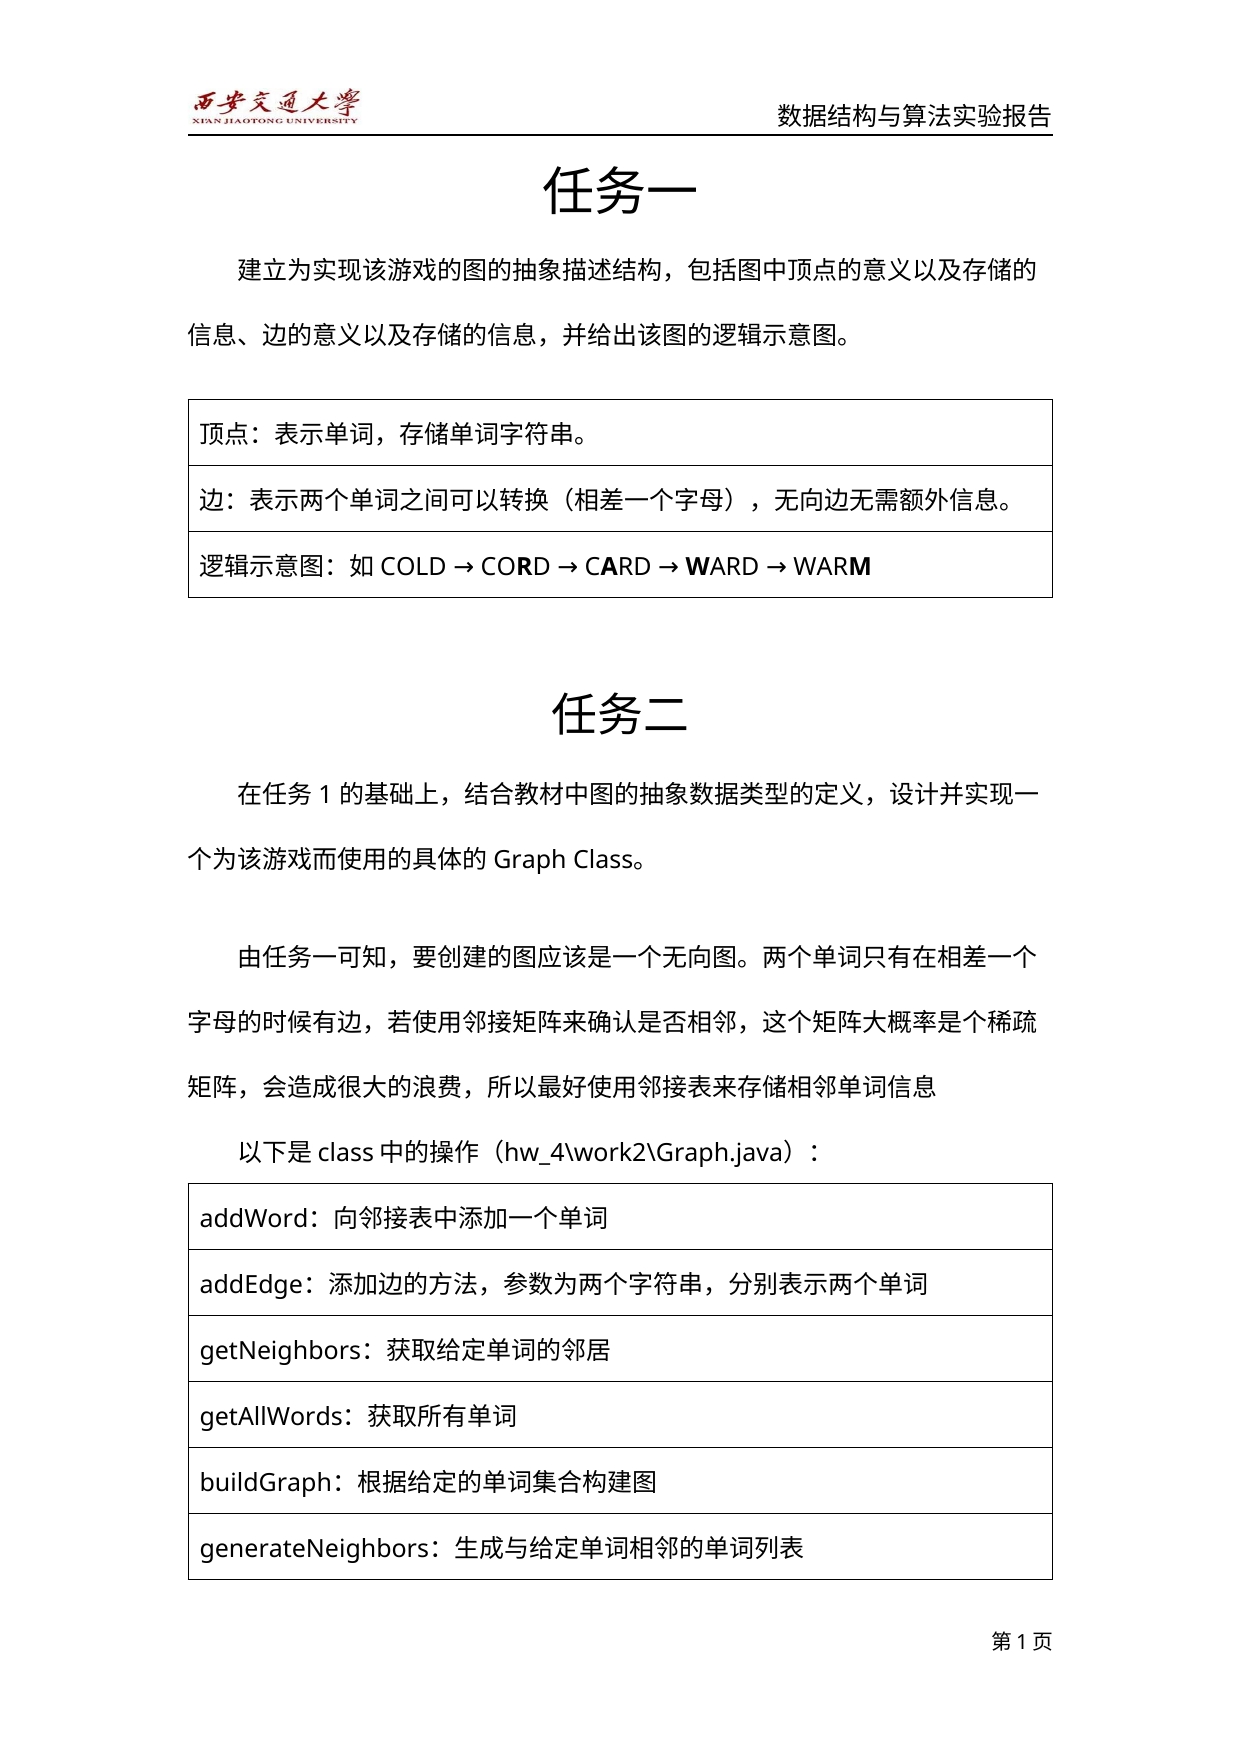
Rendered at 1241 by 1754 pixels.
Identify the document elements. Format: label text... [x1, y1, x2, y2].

text 建立为实现该游戏的图的抽象描述结构，包括图中顶点的意义以及存储的信息、边的意义以及存储的信息，并给出该图的逻辑示意图。 [187, 236, 1053, 366]
table_cell addEdge：添加边的方法，参数为两个字符串，分别表示两个单词 [189, 1250, 1052, 1315]
table_header addWord：向邻接表中添加一个单词 [189, 1184, 1052, 1249]
picture [187, 88, 363, 125]
table_cell 逻辑示意图：如 COLD → CORD → CARD → WARD → WARM [189, 532, 1052, 597]
table_cell buildGraph：根据给定的单词集合构建图 [189, 1448, 1052, 1513]
table_cell getAllWords：获取所有单词 [189, 1382, 1052, 1447]
table_cell getNeighbors：获取给定单词的邻居 [189, 1316, 1052, 1381]
text 任务二 [187, 663, 1053, 760]
table_cell 边：表示两个单词之间可以转换（相差一个字母），无向边无需额外信息。 [189, 466, 1052, 531]
text 任务一 [187, 139, 1053, 236]
table_cell generateNeighbors：生成与给定单词相邻的单词列表 [189, 1514, 1052, 1579]
text 在任务 1 的基础上，结合教材中图的抽象数据类型的定义，设计并实现一个为该游戏而使用的具体的 Graph Class。 [187, 760, 1053, 890]
table_header 顶点：表示单词，存储单词字符串。 [189, 400, 1052, 465]
text 由任务一可知，要创建的图应该是一个无向图。两个单词只有在相差一个字母的时候有边，若使用邻接矩阵来确认是否相邻，这个矩阵大概率是个稀疏矩阵，会造成很大的浪费，所以最好使用邻接表来存储相邻单词信息 [187, 923, 1053, 1118]
text 以下是class中的操作（hw_4\work2\Graph.java）： [187, 1118, 1053, 1183]
